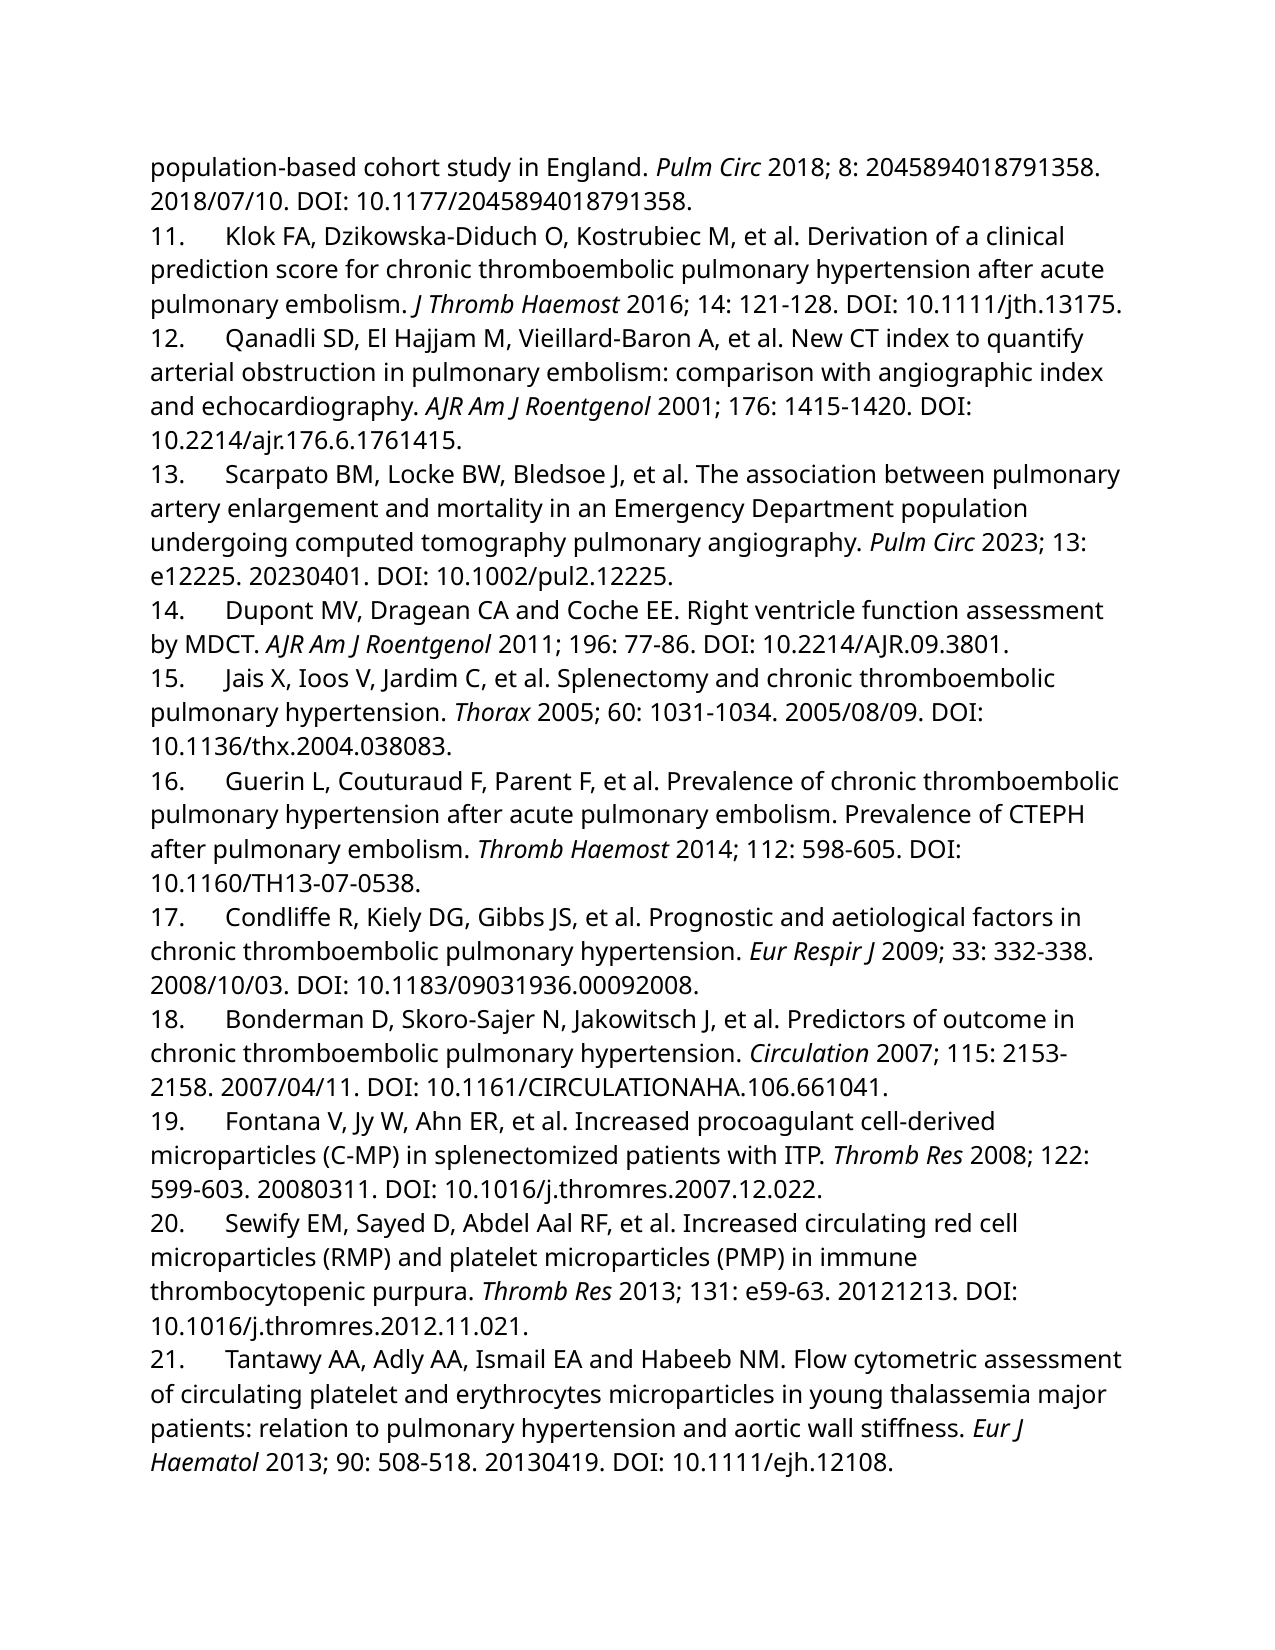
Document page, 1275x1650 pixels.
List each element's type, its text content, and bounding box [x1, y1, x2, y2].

text 17. Condliffe R, Kiely DG, Gibbs JS, et al. Prognostic and aetiological factors in chronic thromboembolic pulmonary hypertension. Eur Respir J 2009; 33: 332-338. 2008/10/03. DOI: 10.1183/09031936.00092008. [150, 899, 1125, 1002]
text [150, 150, 1125, 218]
text 12. Qanadli SD, El Hajjam M, Vieillard-Baron A, et al. New CT index to quantify arterial obstruction in pulmonary embolism: comparison with angiographic index and echocardiography. AJR Am J Roentgenol 2001; 176: 1415-1420. DOI: 10.2214/ajr.176.6.1761415. [150, 320, 1125, 457]
text 19. Fontana V, Jy W, Ahn ER, et al. Increased procoagulant cell-derived microparticles (C-MP) in splenectomized patients with ITP. Thromb Res 2008; 122: 599-603. 20080311. DOI: 10.1016/j.thromres.2007.12.022. [150, 1104, 1125, 1206]
text 20. Sewify EM, Sayed D, Abdel Aal RF, et al. Increased circulating red cell microparticles (RMP) and platelet microparticles (PMP) in immune thrombocytopenic purpura. Thromb Res 2013; 131: e59-63. 20121213. DOI: 10.1016/j.thromres.2012.11.021. [150, 1206, 1125, 1342]
text 18. Bonderman D, Skoro-Sajer N, Jakowitsch J, et al. Predictors of outcome in chronic thromboembolic pulmonary hypertension. Circulation 2007; 115: 2153-2158. 2007/04/11. DOI: 10.1161/CIRCULATIONAHA.106.661041. [150, 1002, 1125, 1104]
text 16. Guerin L, Couturaud F, Parent F, et al. Prevalence of chronic thromboembolic pulmonary hypertension after acute pulmonary embolism. Prevalence of CTEPH after pulmonary embolism. Thromb Haemost 2014; 112: 598-605. DOI: 10.1160/TH13-07-0538. [150, 763, 1125, 899]
text 14. Dupont MV, Dragean CA and Coche EE. Right ventricle function assessment by MDCT. AJR Am J Roentgenol 2011; 196: 77-86. DOI: 10.2214/AJR.09.3801. [150, 593, 1125, 661]
text 21. Tantawy AA, Adly AA, Ismail EA and Habeeb NM. Flow cytometric assessment of circulating platelet and erythrocytes microparticles in young thalassemia major patients: relation to pulmonary hypertension and aortic wall stiffness. Eur J Haematol 2013; 90: 508-518. 20130419. DOI: 10.1111/ejh.12108. [150, 1342, 1125, 1478]
text 11. Klok FA, Dzikowska-Diduch O, Kostrubiec M, et al. Derivation of a clinical prediction score for chronic thromboembolic pulmonary hypertension after acute pulmonary embolism. J Thromb Haemost 2016; 14: 121-128. DOI: 10.1111/jth.13175. [150, 218, 1125, 320]
text 15. Jais X, Ioos V, Jardim C, et al. Splenectomy and chronic thromboembolic pulmonary hypertension. Thorax 2005; 60: 1031-1034. 2005/08/09. DOI: 10.1136/thx.2004.038083. [150, 661, 1125, 763]
text 13. Scarpato BM, Locke BW, Bledsoe J, et al. The association between pulmonary artery enlargement and mortality in an Emergency Department population undergoing computed tomography pulmonary angiography. Pulm Circ 2023; 13: e12225. 20230401. DOI: 10.1002/pul2.12225. [150, 457, 1125, 593]
